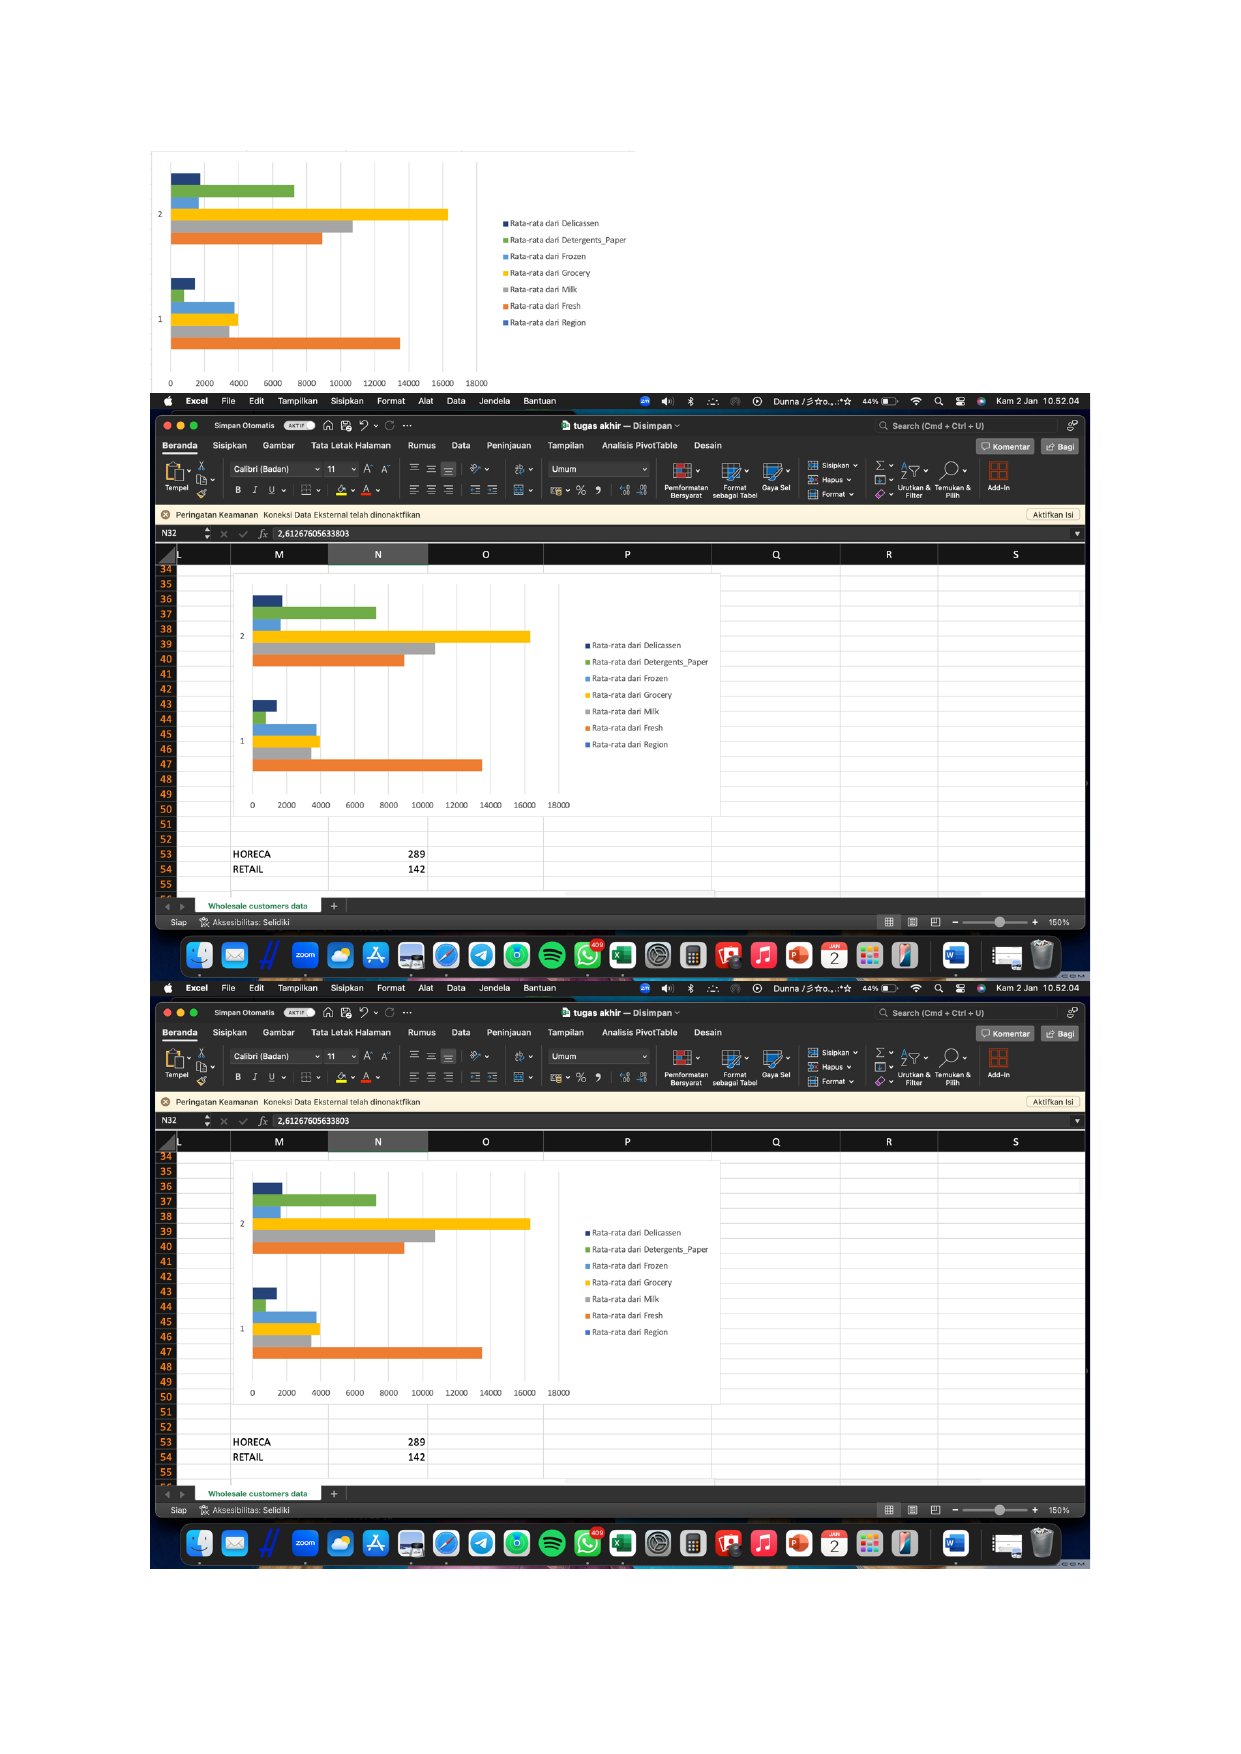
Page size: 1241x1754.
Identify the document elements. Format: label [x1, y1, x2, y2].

picture [150, 150, 1091, 1569]
